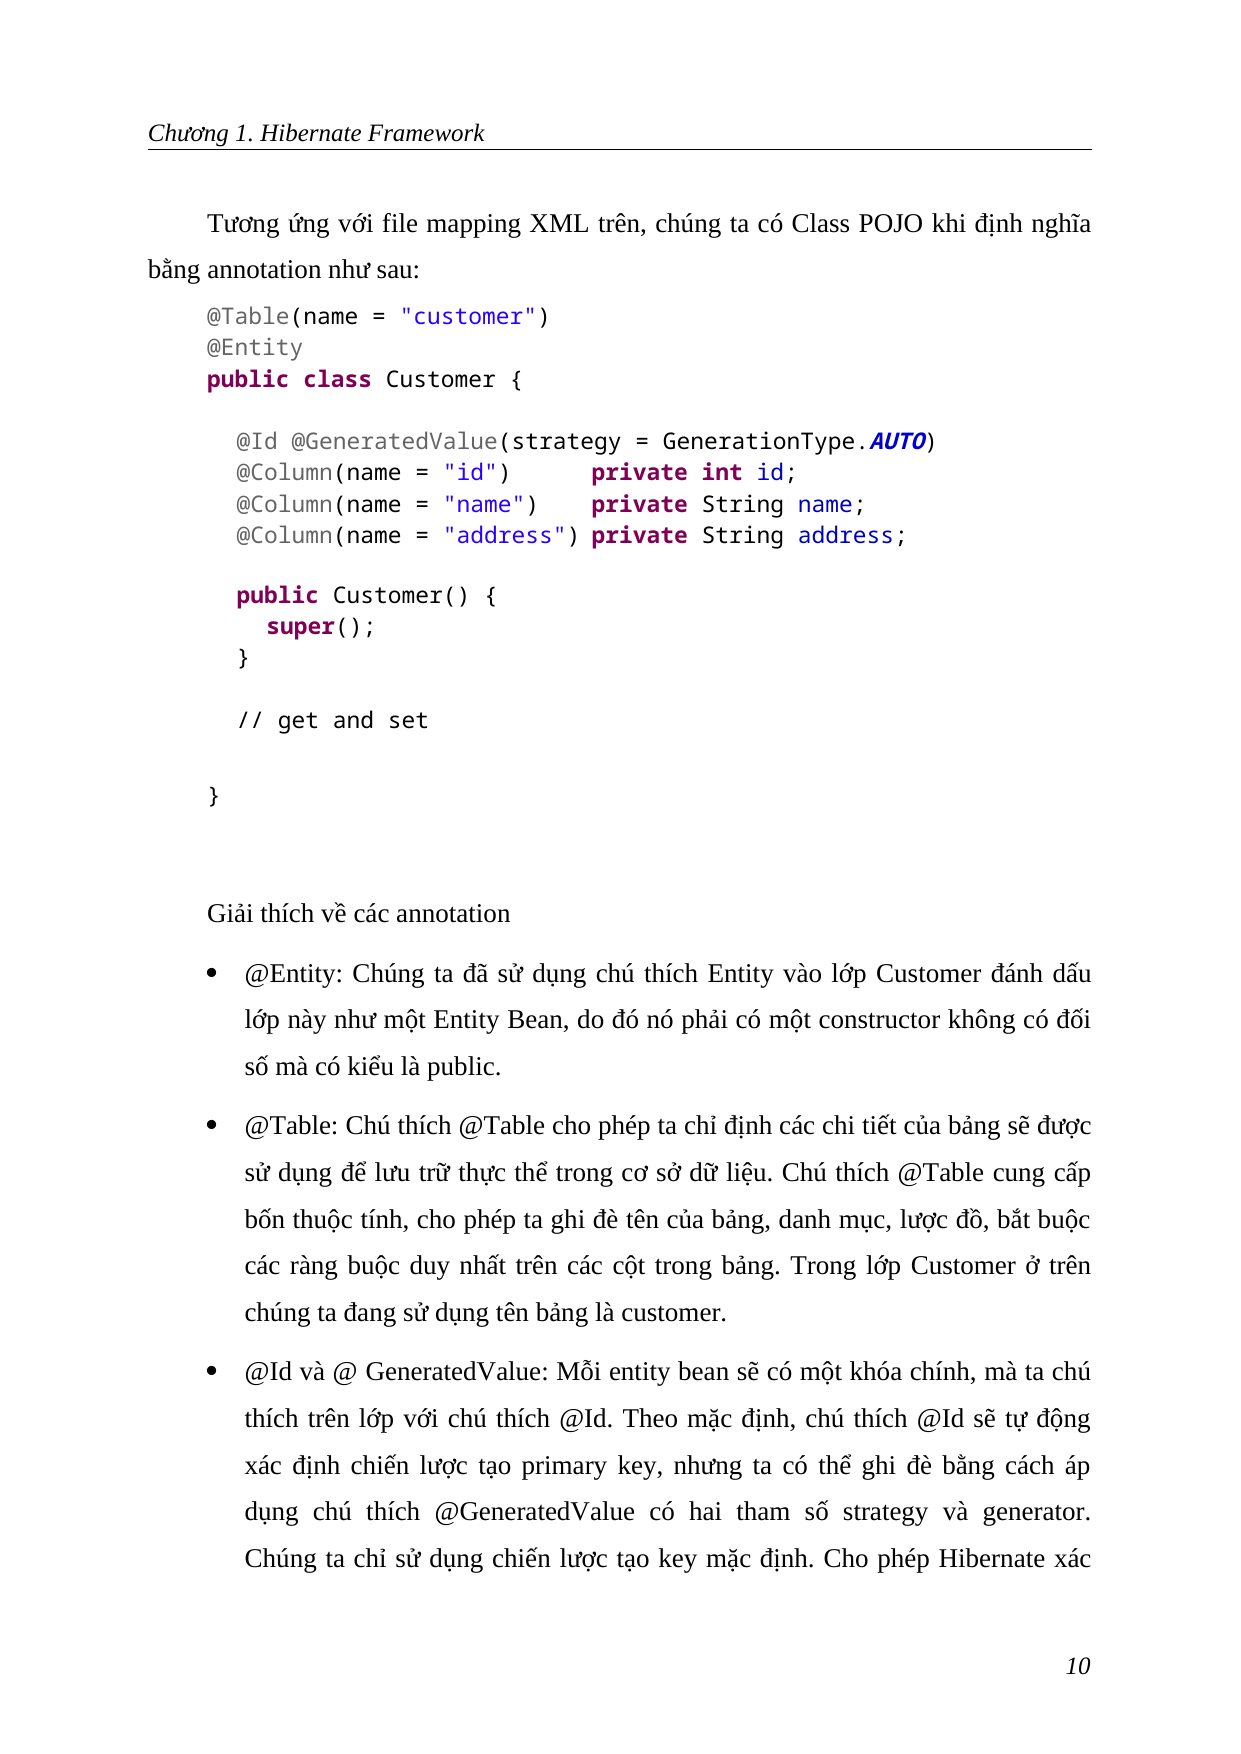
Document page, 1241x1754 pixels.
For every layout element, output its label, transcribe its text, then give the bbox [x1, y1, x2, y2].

text @Column(name = "name") private String name; [148, 488, 1092, 519]
text Tương ứng với file mapping XML trên, chúng ta có Class POJO khi định nghĩa bằng annotation như sau: [148, 207, 1092, 284]
list @Table: Chú thích @Table cho phép ta chỉ định các chi tiết của bảng sẽ được sử dụng để lưu trữ thực thể trong cơ sở dữ liệu. Chú thích @Table cung cấp bốn thuộc tính, cho phép ta ghi đè tên của bảng, danh mục, lược đồ, bắt buộc các ràng buộc duy nhất trên các cột trong bảng. Trong lớp Customer ở trên chúng ta đang sử dụng tên bảng là customer. [207, 1109, 1092, 1327]
text Giải thích về các annotation [148, 898, 1092, 929]
text // get and set [148, 704, 1092, 735]
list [207, 1355, 1092, 1573]
text public Customer() { [177, 579, 1092, 610]
text } [148, 641, 1092, 673]
text @Column(name = "id") private int id; [148, 456, 1092, 488]
text @Entity [148, 331, 1092, 363]
text super(); [148, 610, 1092, 641]
text } [148, 779, 1092, 810]
text @Table(name = "customer") [148, 300, 1092, 331]
text @Column(name = "address") private String address; [148, 519, 1092, 550]
list @Entity: Chúng ta đã sử dụng chú thích Entity vào lớp Customer đánh dấu lớp này như một Entity Bean, do đó nó phải có một constructor không có đối số mà có kiểu là public. [207, 957, 1092, 1081]
text @Id @GeneratedValue(strategy = GenerationType.AUTO) [148, 425, 1092, 456]
text public class Customer { [148, 363, 1092, 394]
